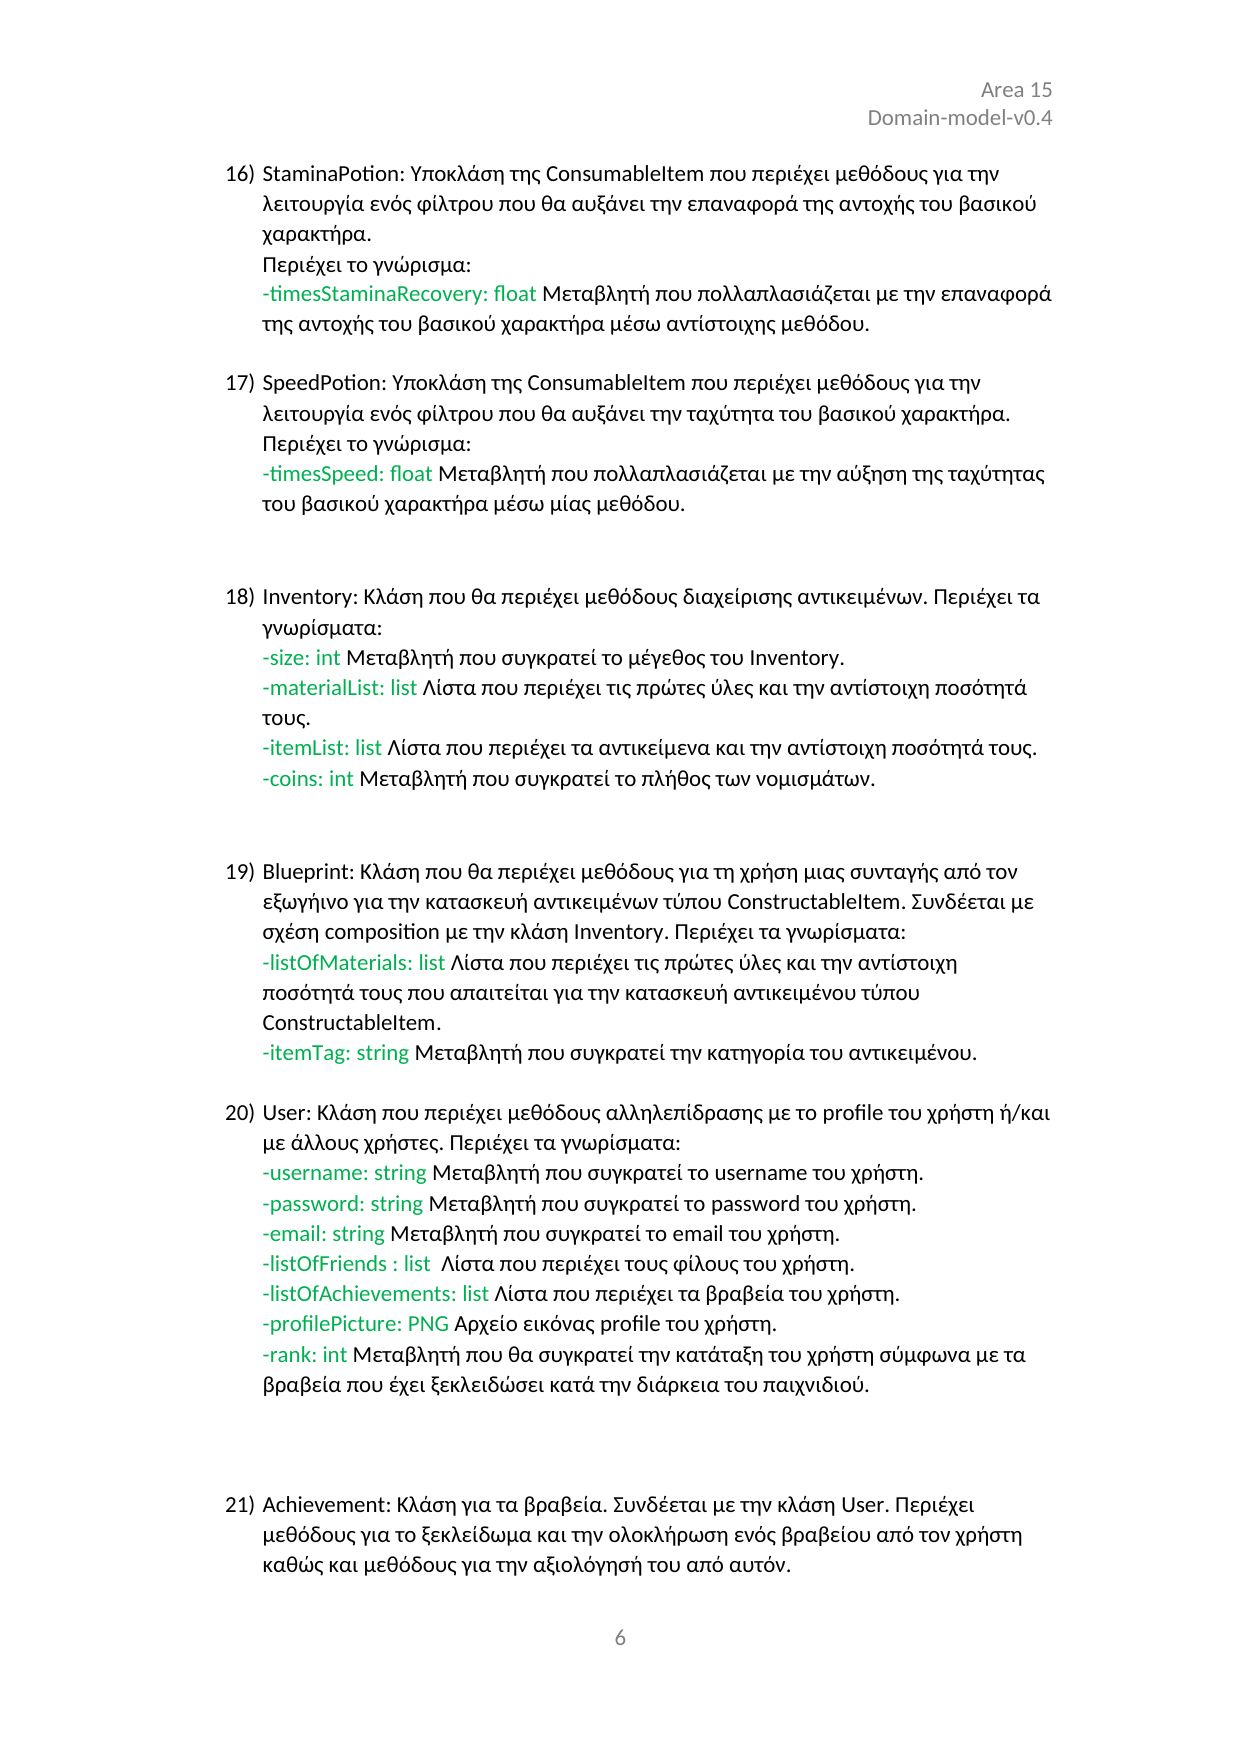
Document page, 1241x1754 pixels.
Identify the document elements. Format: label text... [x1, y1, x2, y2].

list -username: string Μεταβλητή που συγκρατεί το username του χρήστη. [262, 1158, 1053, 1187]
list -rank: int Μεταβλητή που θα συγκρατεί την κατάταξη του χρήστη σύμφωνα με τα βραβεία που έχει ξεκλειδώσει κατά την διάρκεια του παιχνιδιού. [262, 1340, 1053, 1398]
list Achievement: Κλάση για τα βραβεία. Συνδέεται με την κλάση User. Περιέχει μεθόδους για το ξεκλείδωμα και την ολοκλήρωση ενός βραβείου από τον χρήστη καθώς και μεθόδους για την αξιολόγησή του από αυτόν. [225, 1490, 1053, 1578]
list User: Κλάση που περιέχει μεθόδους αλληλεπίδρασης με το profile του χρήστη ή/και με άλλους χρήστες. Περιέχει τα γνωρίσματα: [225, 1098, 1053, 1156]
list StaminaPotion: Υποκλάση της ConsumableItem που περιέχει μεθόδους για την λειτουργία ενός φίλτρου που θα αυξάνει την επαναφορά της αντοχής του βασικού χαρακτήρα. [225, 159, 1053, 247]
list -profilePicture: PNG Αρχείο εικόνας profile του χρήστη. [262, 1309, 1053, 1338]
list -itemTag: string Μεταβλητή που συγκρατεί την κατηγορία του αντικειμένου. [262, 1038, 1053, 1066]
list Inventory: Κλάση που θα περιέχει μεθόδους διαχείρισης αντικειμένων. Περιέχει τα γνωρίσματα: [225, 582, 1053, 641]
list -listOfFriends : list Λίστα που περιέχει τους φίλους του χρήστη. [262, 1249, 1053, 1277]
list -size: int Μεταβλητή που συγκρατεί το μέγεθος του Inventory. [262, 643, 1053, 671]
list -password: string Μεταβλητή που συγκρατεί το password του χρήστη. [262, 1189, 1053, 1217]
list -coins: int Μεταβλητή που συγκρατεί το πλήθος των νομισμάτων. [262, 764, 1053, 792]
list -listOfAchievements: list Λίστα που περιέχει τα βραβεία του χρήστη. [262, 1279, 1053, 1307]
list Περιέχει το γνώρισμα: [262, 250, 1053, 278]
list SpeedPotion: Υποκλάση της ConsumableItem που περιέχει μεθόδους για την λειτουργία ενός φίλτρου που θα αυξάνει την ταχύτητα του βασικού χαρακτήρα. [225, 368, 1053, 427]
list -itemList: list Λίστα που περιέχει τα αντικείμενα και την αντίστοιχη ποσότητά τους. [262, 733, 1053, 762]
list -timesStaminaRecovery: float Μεταβλητή που πολλαπλασιάζεται με την επαναφορά της αντοχής του βασικού χαρακτήρα μέσω αντίστοιχης μεθόδου. [262, 279, 1053, 337]
list Περιέχει το γνώρισμα: [262, 429, 1053, 457]
list Blueprint: Κλάση που θα περιέχει μεθόδους για τη χρήση μιας συνταγής από τον εξωγήινο για την κατασκευή αντικειμένων τύπου ConstructableItem. Συνδέεται με σχέση composition με την κλάση Inventory. Περιέχει τα γνωρίσματα: [225, 857, 1053, 945]
list -listOfMaterials: list Λίστα που περιέχει τις πρώτες ύλες και την αντίστοιχη ποσότητά τους που απαιτείται για την κατασκευή αντικειμένου τύπου ConstructableItem. [262, 948, 1053, 1036]
list -timesSpeed: float Μεταβλητή που πολλαπλασιάζεται με την αύξηση της ταχύτητας του βασικού χαρακτήρα μέσω μίας μεθόδου. [262, 459, 1053, 517]
list -email: string Μεταβλητή που συγκρατεί το email του χρήστη. [262, 1219, 1053, 1247]
list -materialList: list Λίστα που περιέχει τις πρώτες ύλες και την αντίστοιχη ποσότητά τους. [262, 673, 1053, 731]
